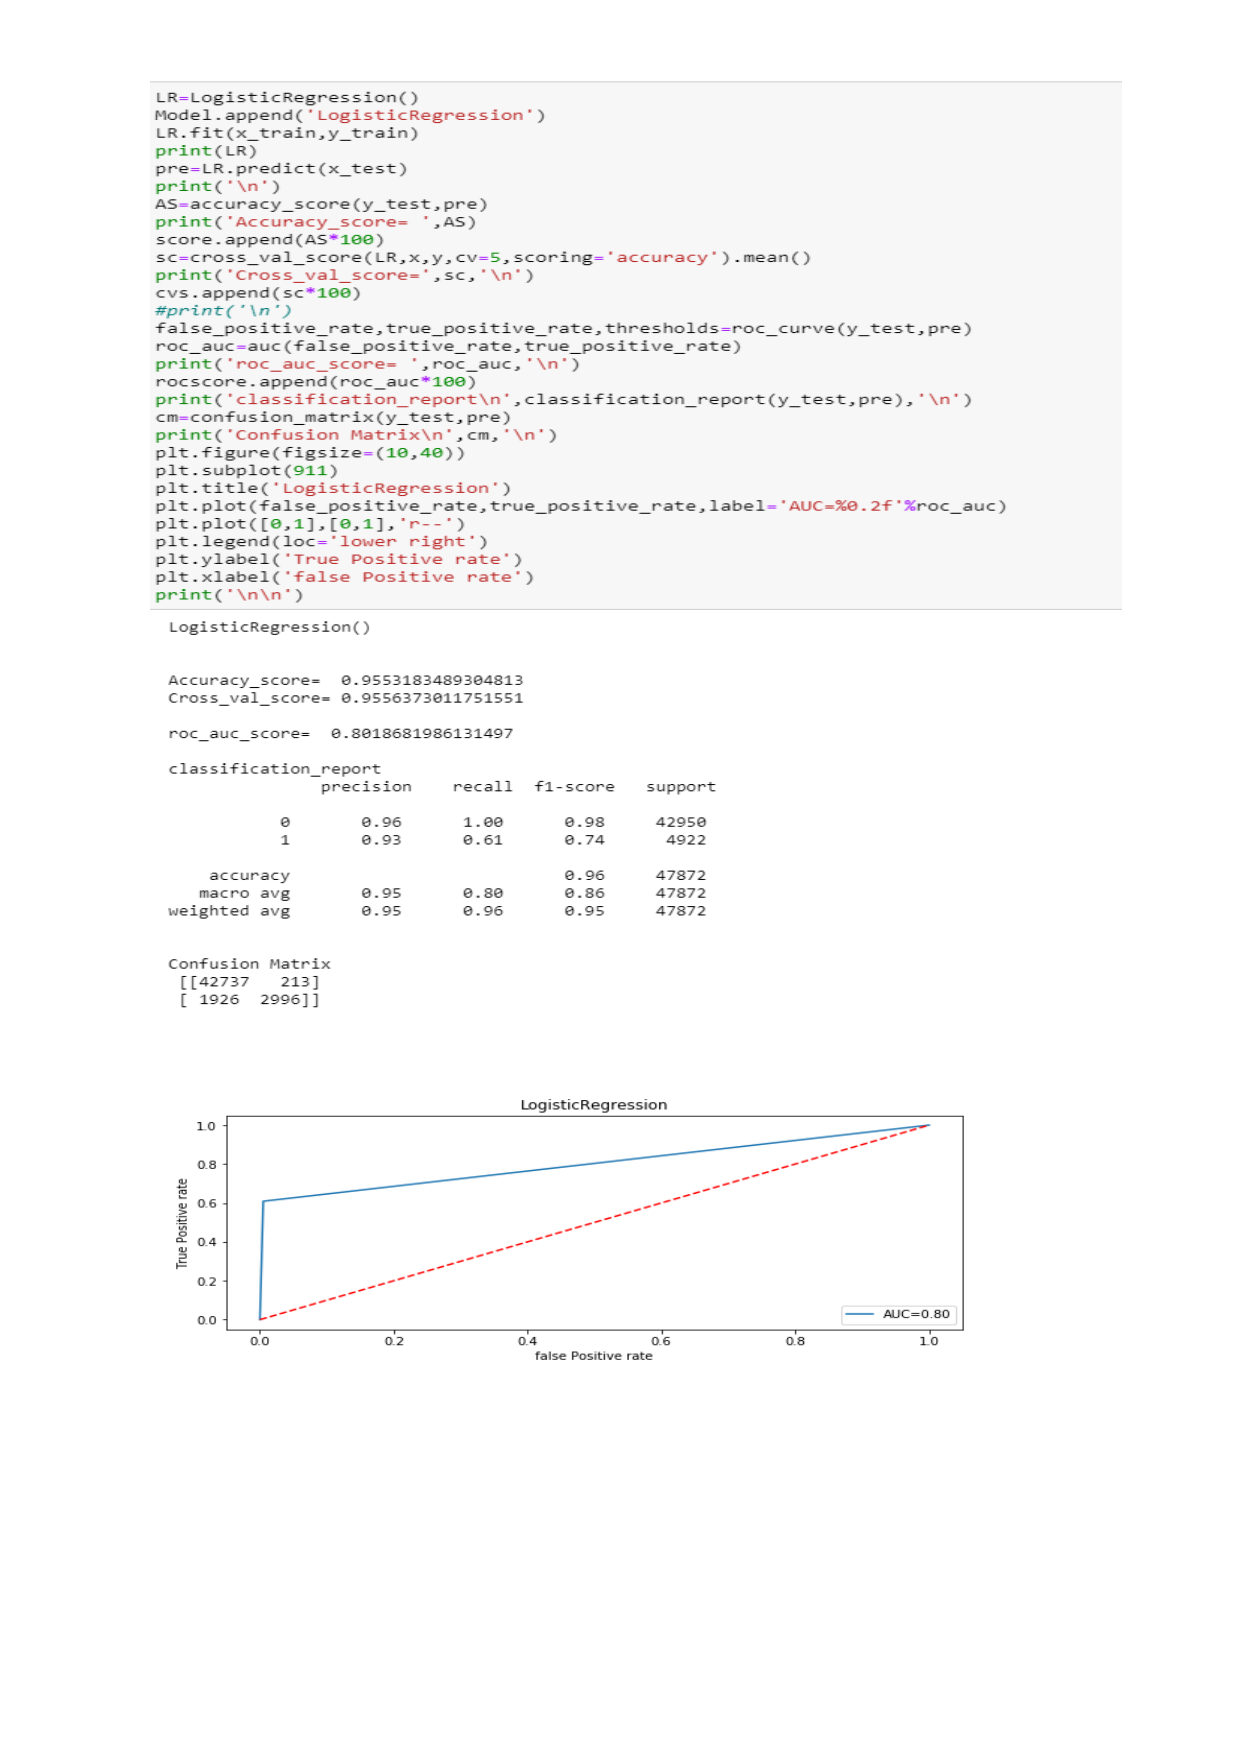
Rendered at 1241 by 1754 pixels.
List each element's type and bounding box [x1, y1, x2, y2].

picture [150, 75, 1122, 611]
picture [150, 614, 1121, 1363]
